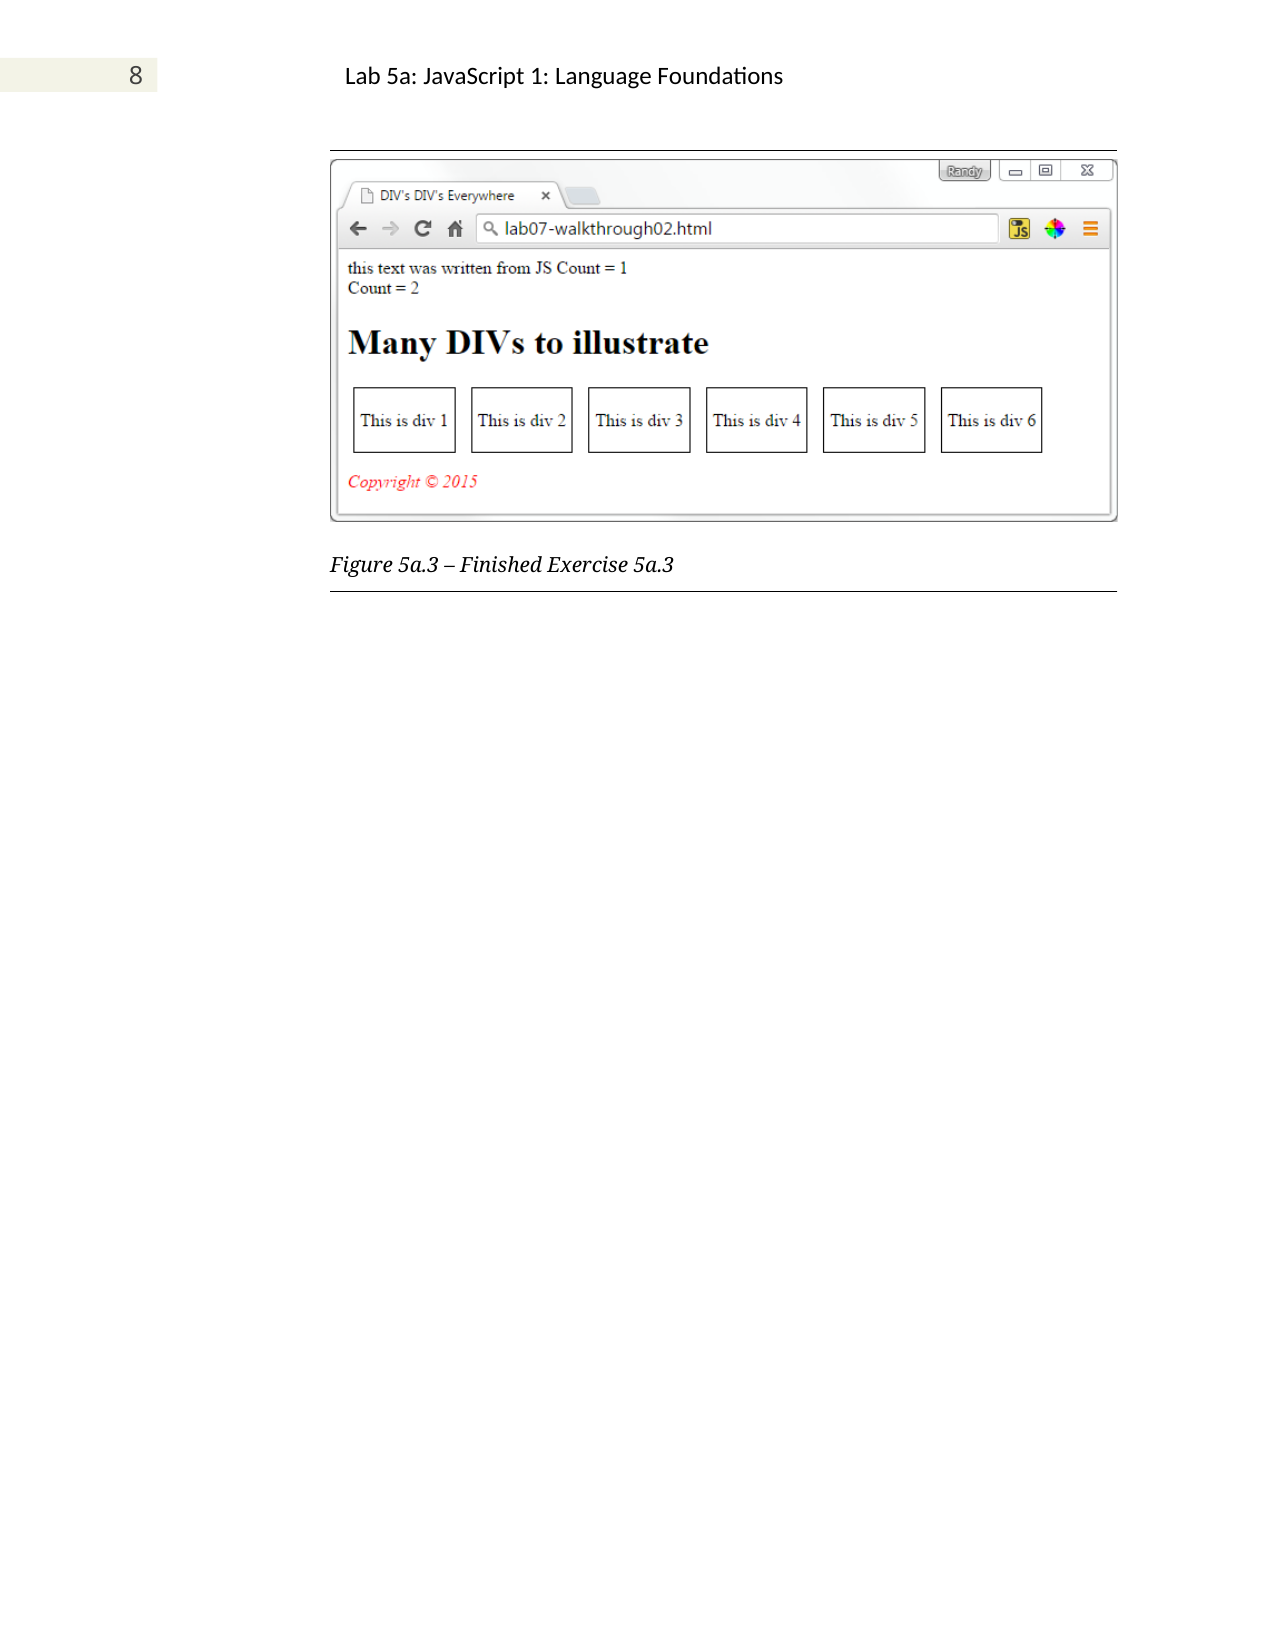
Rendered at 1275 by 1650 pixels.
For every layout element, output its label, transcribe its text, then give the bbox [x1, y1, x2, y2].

picture [330, 159, 1118, 522]
text Figure 5a.3 – Finished Exercise 5a.3 [330, 547, 1117, 591]
